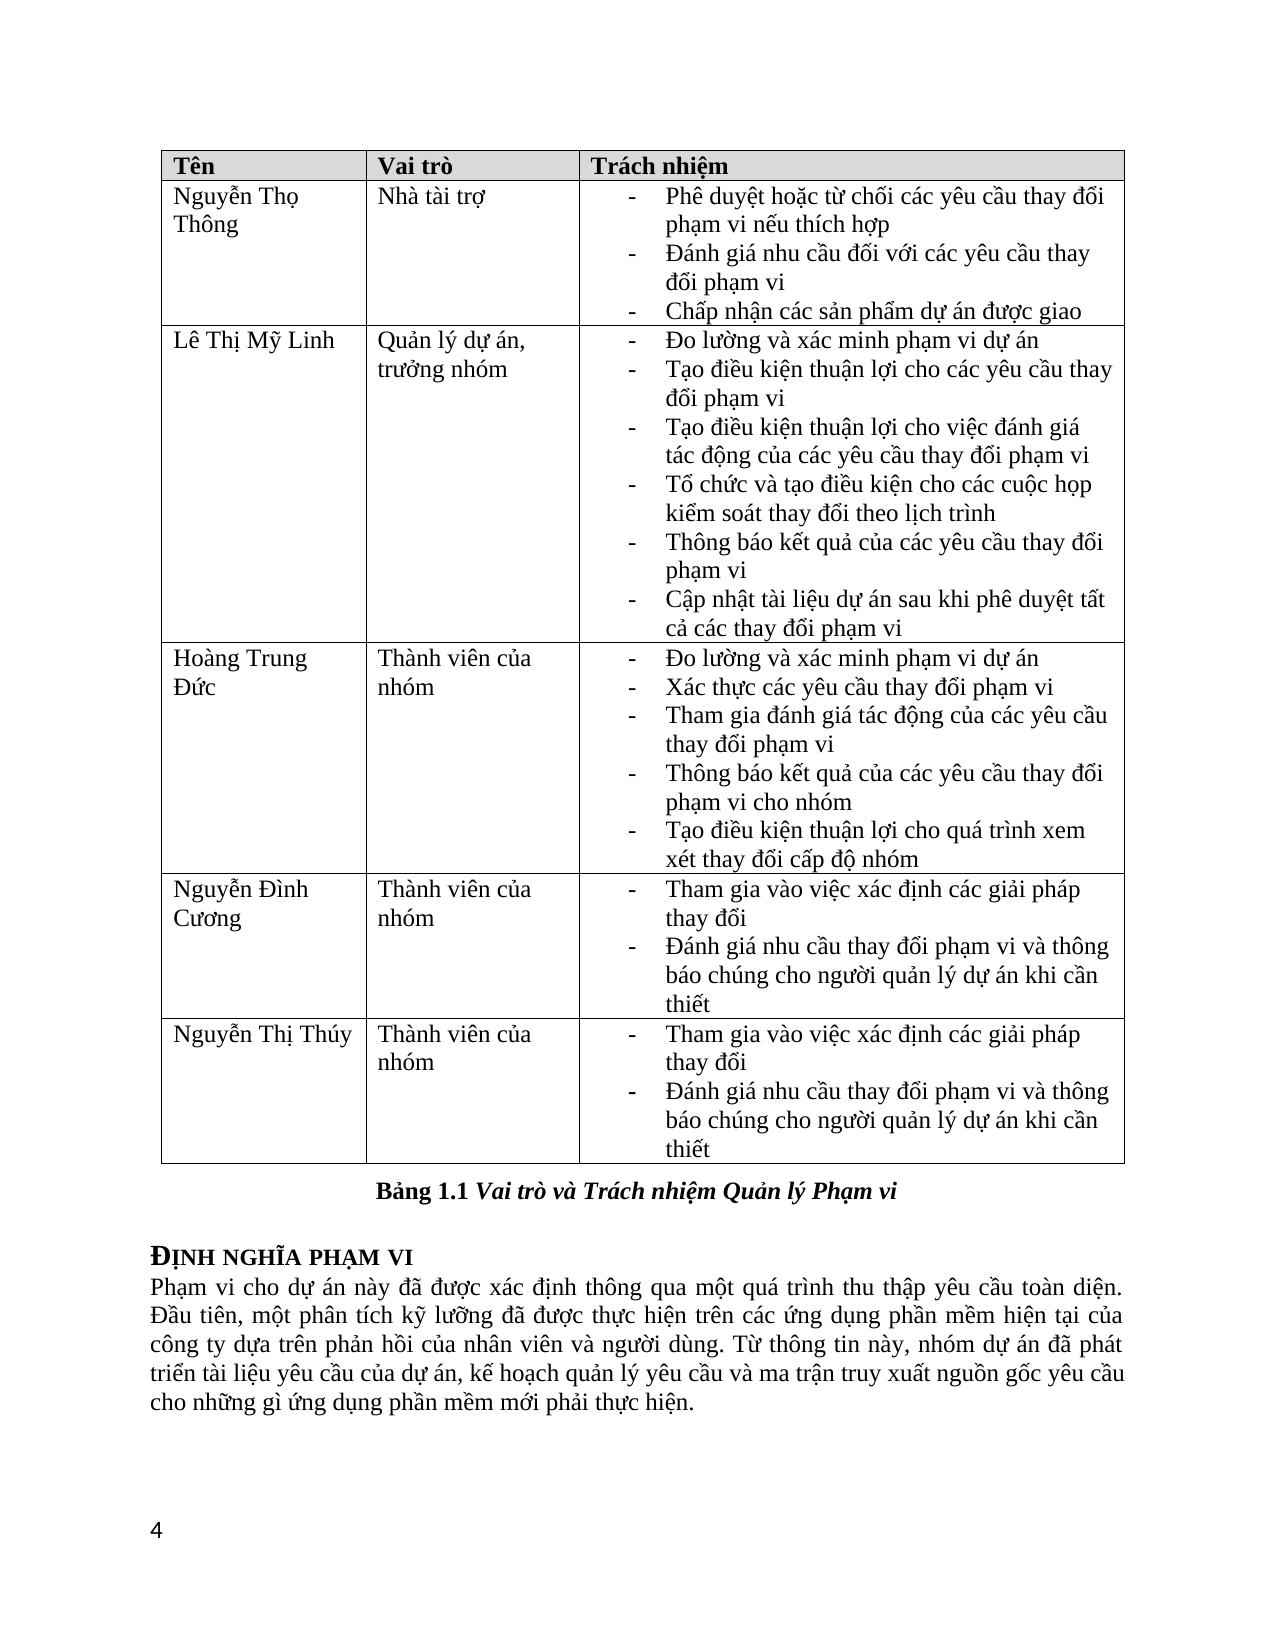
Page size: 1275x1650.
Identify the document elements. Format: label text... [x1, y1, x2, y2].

table_cell Hoàng Trung Đức [162, 643, 366, 873]
table_header Trách nhiệm [580, 151, 1124, 180]
table_cell Phê duyệt hoặc từ chối các yêu cầu thay đổi phạm vi nếu thích hợp Đánh giá nhu cầu đối với các yêu cầu thay đổi phạm vi Chấp nhận các sản phẩm dự án được giao [580, 181, 1124, 324]
subtitle Định nghĩa phạm vi [150, 1238, 1125, 1272]
text Bảng 1.1 Vai trò và Trách nhiệm Quản lý Phạm vi [150, 1176, 1125, 1205]
table_cell Nguyễn Đình Cương [162, 874, 366, 1018]
table_cell Đo lường và xác minh phạm vi dự án Tạo điều kiện thuận lợi cho các yêu cầu thay đổi phạm vi Tạo điều kiện thuận lợi cho việc đánh giá tác động của các yêu cầu thay đổi phạm vi Tổ chức và tạo điều kiện cho các cuộc họp kiểm soát thay đổi theo lịch trình Thông báo kết quả của các yêu cầu thay đổi phạm vi Cập nhật tài liệu dự án sau khi phê duyệt tất cả các thay đổi phạm vi [580, 326, 1124, 642]
table_cell Quản lý dự án, trưởng nhóm [367, 326, 579, 642]
table_header Vai trò [367, 151, 579, 180]
table_cell Lê Thị Mỹ Linh [162, 326, 366, 642]
table_cell Thành viên của nhóm [367, 874, 579, 1018]
table_cell Tham gia vào việc xác định các giải pháp thay đổi Đánh giá nhu cầu thay đổi phạm vi và thông báo chúng cho người quản lý dự án khi cần thiết [580, 874, 1124, 1018]
text Phạm vi cho dự án này đã được xác định thông qua một quá trình thu thập yêu cầu toàn diện. Đầu tiên, một phân tích kỹ lưỡng đã được thực hiện trên các ứng dụng phần mềm hiện tại của công ty dựa trên phản hồi của nhân viên và người dùng. Từ thông tin này, nhóm dự án đã phát triển tài liệu yêu cầu của dự án, kế hoạch quản lý yêu cầu và ma trận truy xuất nguồn gốc yêu cầu cho những gì ứng dụng phần mềm mới phải thực hiện. [150, 1272, 1125, 1416]
table_cell Thành viên của nhóm [367, 1019, 579, 1162]
table_cell Nhà tài trợ [367, 181, 579, 324]
table_cell Nguyễn Thị Thúy [162, 1019, 366, 1162]
table_cell Đo lường và xác minh phạm vi dự án Xác thực các yêu cầu thay đổi phạm vi Tham gia đánh giá tác động của các yêu cầu thay đổi phạm vi Thông báo kết quả của các yêu cầu thay đổi phạm vi cho nhóm Tạo điều kiện thuận lợi cho quá trình xem xét thay đổi cấp độ nhóm [580, 643, 1124, 873]
table_cell Thành viên của nhóm [367, 643, 579, 873]
table_header Tên [162, 151, 366, 180]
table_cell Nguyễn Thọ Thông [162, 181, 366, 324]
table_cell Tham gia vào việc xác định các giải pháp thay đổi Đánh giá nhu cầu thay đổi phạm vi và thông báo chúng cho người quản lý dự án khi cần thiết [580, 1019, 1124, 1162]
